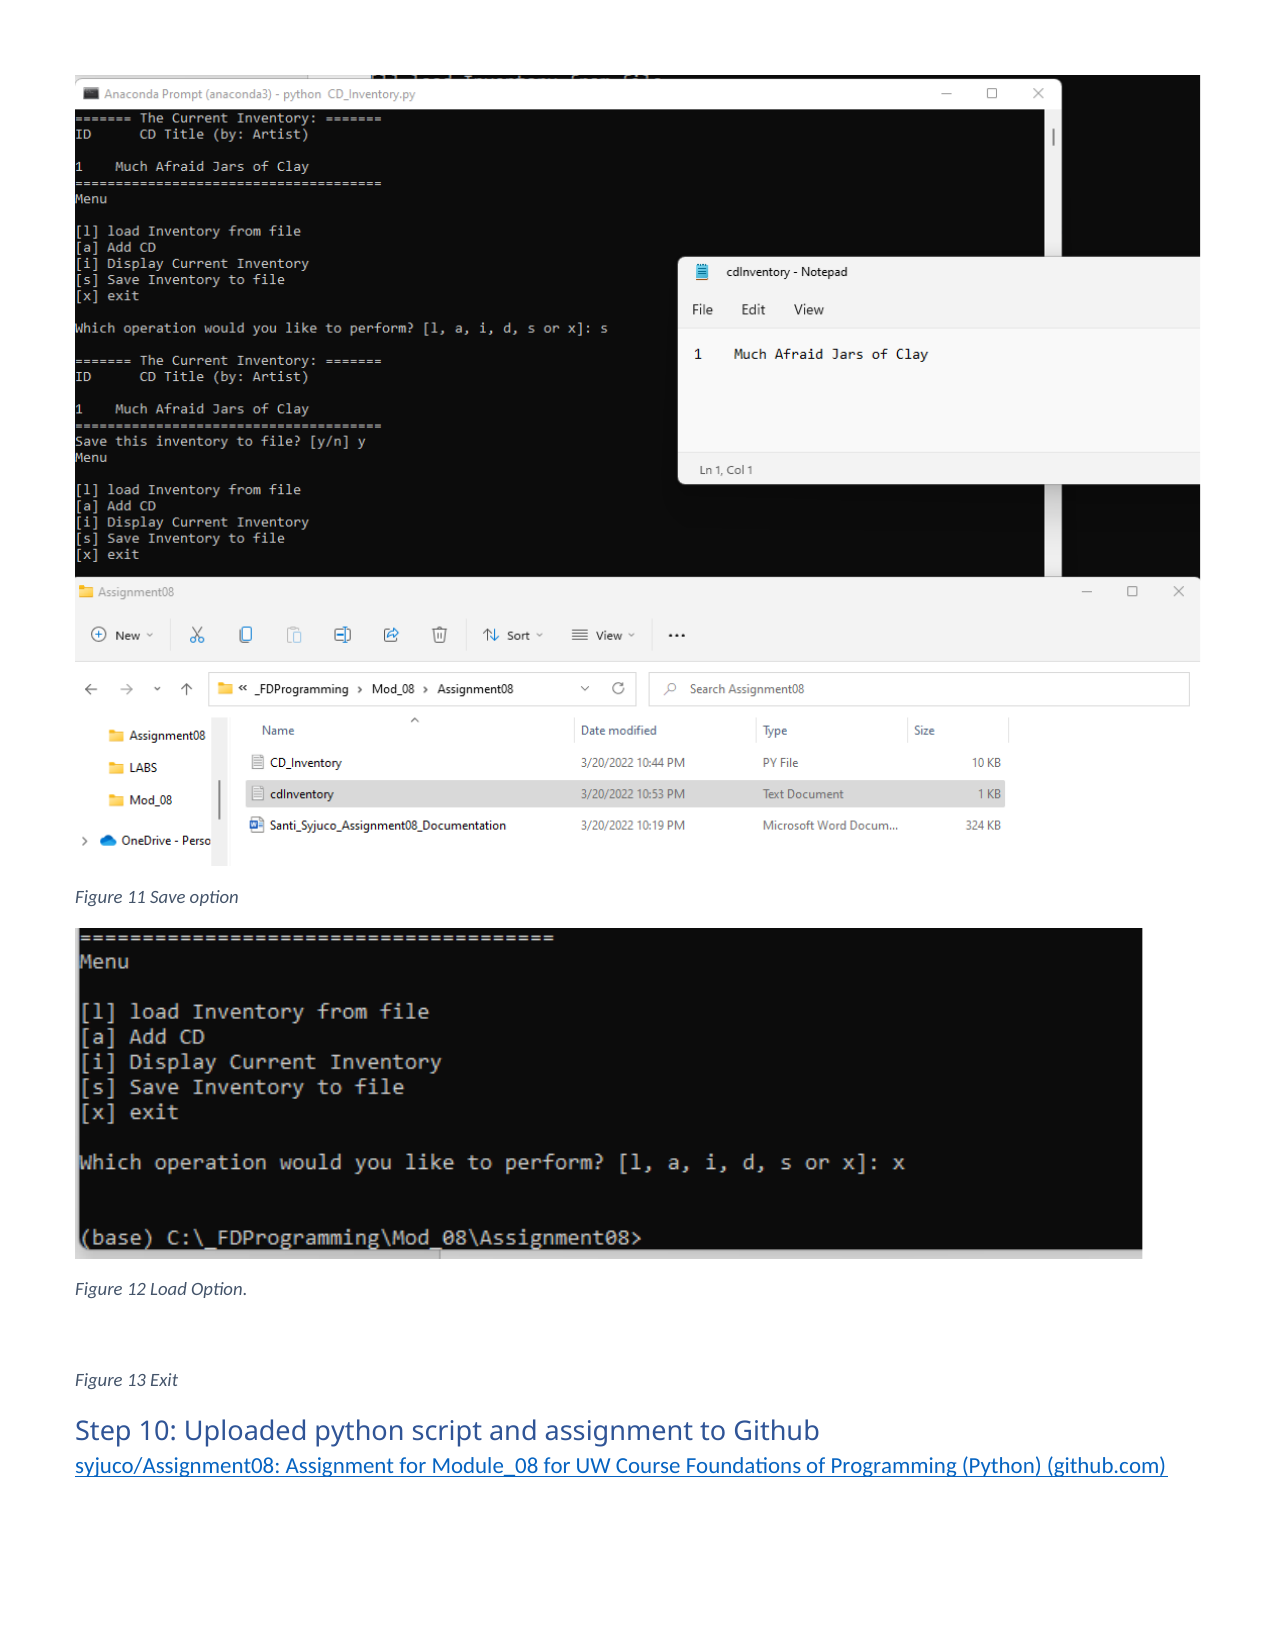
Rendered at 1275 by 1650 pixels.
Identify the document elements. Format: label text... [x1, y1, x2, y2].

picture [75, 928, 1143, 1259]
subtitle Step 10: Uploaded python script and assignment to Github [75, 1412, 1200, 1448]
text syjuco/Assignment08: Assignment for Module_08 for UW Course Foundations of Programming (Python) (github.com) [75, 1451, 1200, 1479]
picture [75, 75, 1200, 866]
